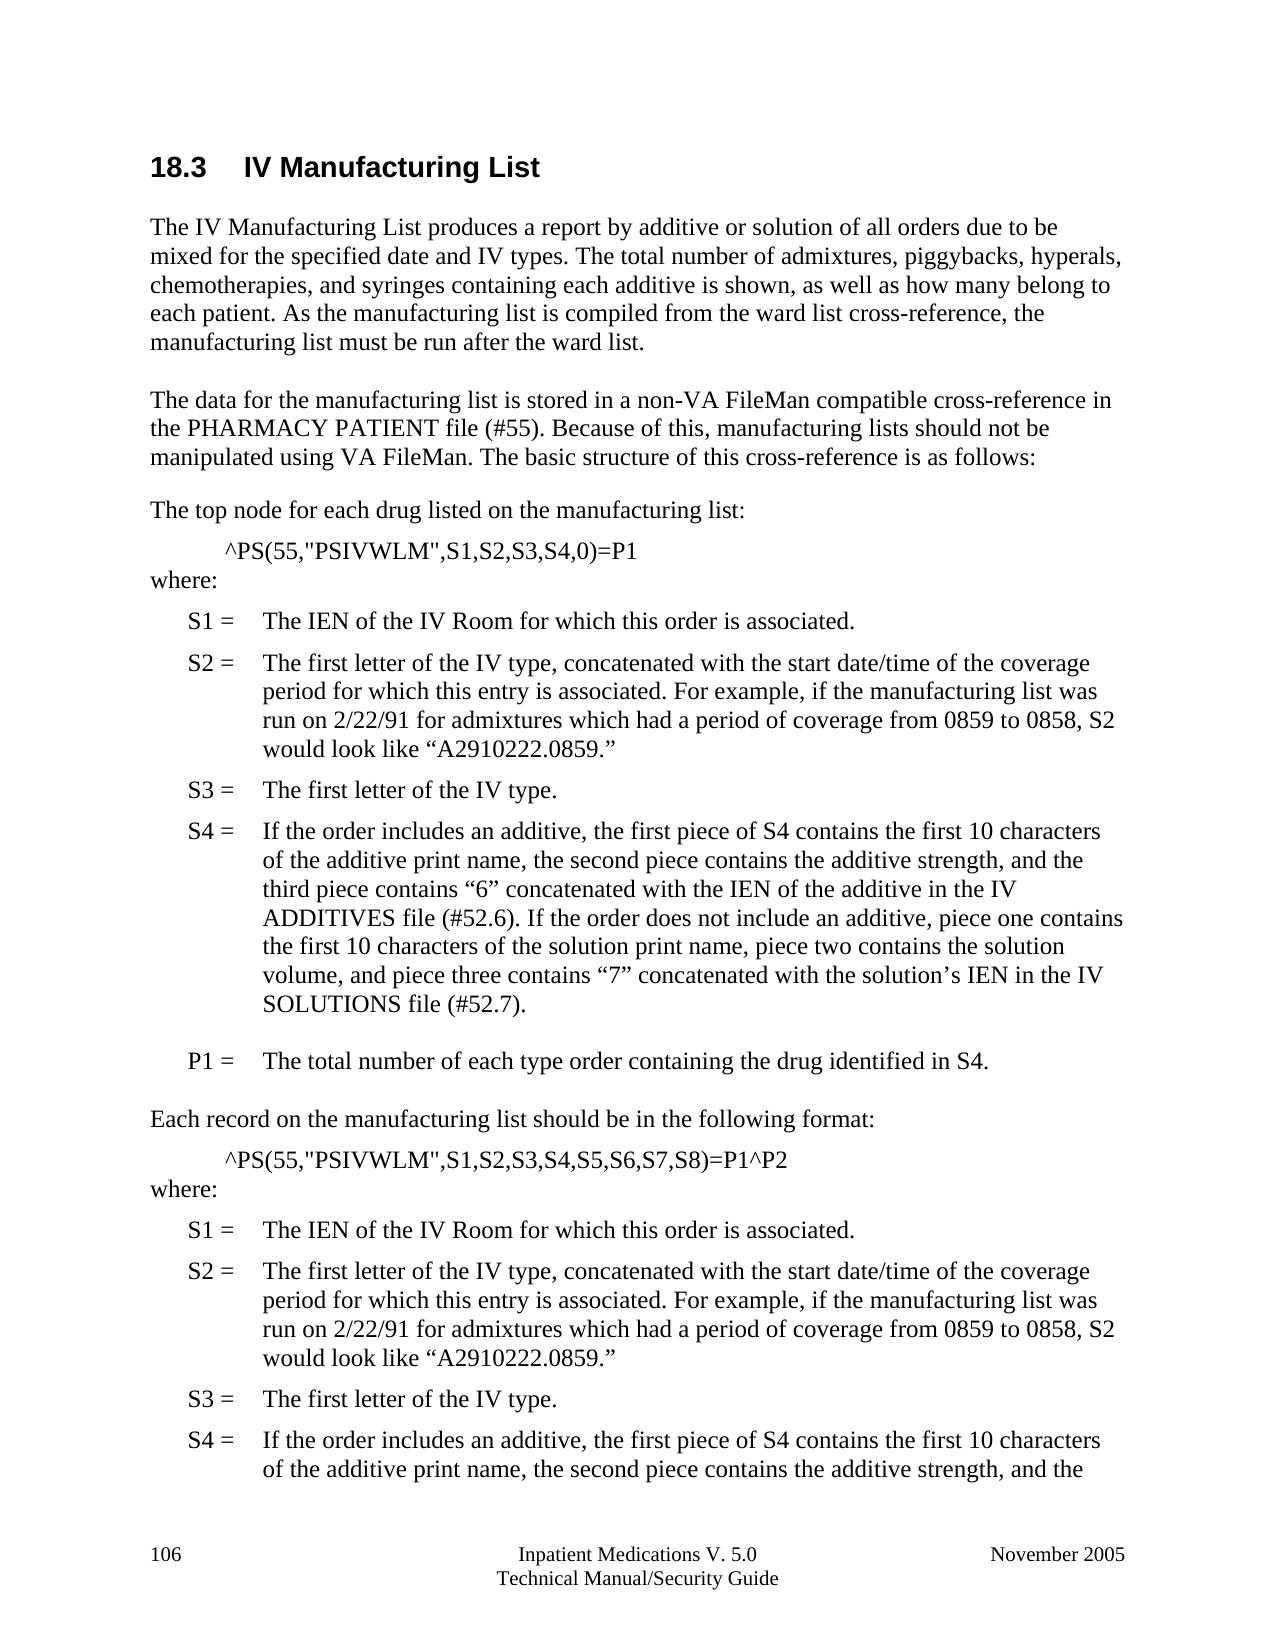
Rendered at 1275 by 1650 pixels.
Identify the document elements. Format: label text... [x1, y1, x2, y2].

text S1 = The IEN of the IV Room for which this order is associated. [187, 606, 1125, 635]
text The data for the manufacturing list is stored in a non-VA FileMan compatible cross-reference in the Pharmacy Patient file (#55). Because of this, manufacturing lists should not be manipulated using VA FileMan. The basic structure of this cross-reference is as follows: [150, 385, 1125, 471]
subtitle IV Manufacturing List [150, 150, 1125, 183]
text ^PS(55,"PSIVWLM",S1,S2,S3,S4,S5,S6,S7,S8)=P1^P2 [225, 1145, 1125, 1174]
text The top node for each drug listed on the manufacturing list: [150, 495, 1125, 524]
text where: [150, 1174, 1125, 1203]
text Each record on the manufacturing list should be in the following format: [150, 1104, 1125, 1133]
text S3 = The first letter of the IV type. [187, 775, 1125, 804]
text where: [150, 565, 1125, 594]
text S1 = The IEN of the IV Room for which this order is associated. [187, 1215, 1125, 1244]
text P1 = The total number of each type order containing the drug identified in S4. [187, 1046, 1125, 1075]
text ^PS(55,"PSIVWLM",S1,S2,S3,S4,0)=P1 [150, 536, 1125, 565]
text S4 = If the order includes an additive, the first piece of S4 contains the first 10 characters of the additive print name, the second piece contains the additive strength, and the third piece contains “6” concatenated with the IEN of the additive in the IV Additives file (#52.6). If the order does not include an additive, piece one contains the first 10 characters of the solution print name, piece two contains the solution volume, and piece three contains “7” concatenated with the solution’s IEN in the IV Solutions file (#52.7). [187, 816, 1125, 1018]
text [187, 1425, 1125, 1483]
text S3 = The first letter of the IV type. [187, 1384, 1125, 1413]
text S2 = The first letter of the IV type, concatenated with the start date/time of the coverage period for which this entry is associated. For example, if the manufacturing list was run on 2/22/91 for admixtures which had a period of coverage from 0859 to 0858, S2 would look like “A2910222.0859.” [187, 648, 1125, 763]
text The IV Manufacturing List produces a report by additive or solution of all orders due to be mixed for the specified date and IV types. The total number of admixtures, piggybacks, hyperals, chemotherapies, and syringes containing each additive is shown, as well as how many belong to each patient. As the manufacturing list is compiled from the ward list cross-reference, the manufacturing list must be run after the ward list. [150, 212, 1125, 356]
text S2 = The first letter of the IV type, concatenated with the start date/time of the coverage period for which this entry is associated. For example, if the manufacturing list was run on 2/22/91 for admixtures which had a period of coverage from 0859 to 0858, S2 would look like “A2910222.0859.” [187, 1256, 1125, 1371]
